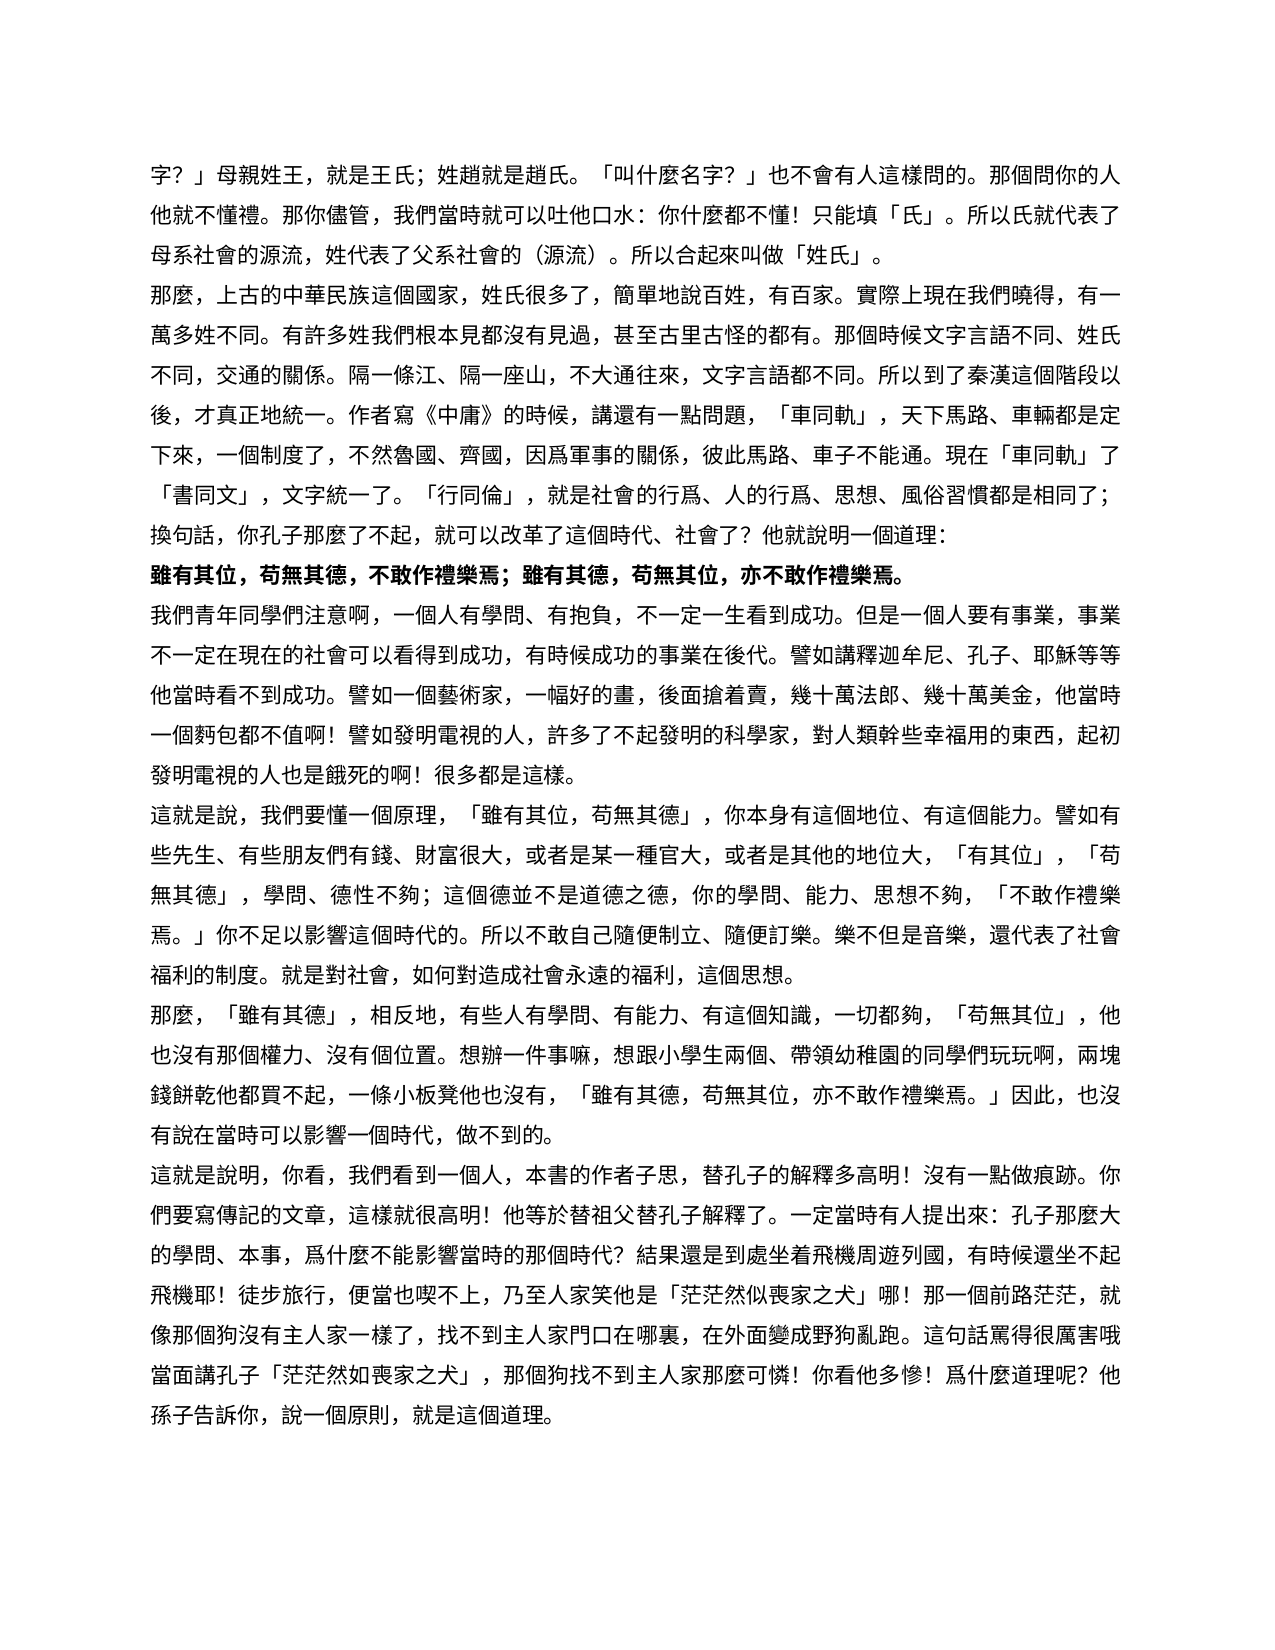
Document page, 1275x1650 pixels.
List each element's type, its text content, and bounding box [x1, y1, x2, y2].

text 那麼，「雖有其德」，相反地，有些人有學問、有能力、有這個知識，一切都夠，「苟無其位」，他也沒有那個權力、沒有個位置。想辦一件事嘛，想跟小學生兩個、帶領幼稚園的同學們玩玩啊，兩塊錢餅乾他都買不起，一條小板凳他也沒有，「雖有其德，苟無其位，亦不敢作禮樂焉。」因此，也沒有說在當時可以影響一個時代，做不到的。 [150, 990, 1125, 1150]
text 這就是說，我們要懂一個原理，「雖有其位，苟無其德」，你本身有這個地位、有這個能力。譬如有些先生、有些朋友們有錢、財富很大，或者是某一種官大，或者是其他的地位大，「有其位」，「苟無其德」，學問、德性不夠；這個德並不是道德之德，你的學問、能力、思想不夠，「不敢作禮樂焉。」你不足以影響這個時代的。所以不敢自己隨便制立、隨便訂樂。樂不但是音樂，還代表了社會福利的制度。就是對社會，如何對造成社會永遠的福利，這個思想。 [150, 790, 1125, 990]
text 雖有其位，苟無其德，不敢作禮樂焉；雖有其德，苟無其位，亦不敢作禮樂焉。 [150, 550, 1125, 590]
text 我們青年同學們注意啊，一個人有學問、有抱負，不一定一生看到成功。但是一個人要有事業，事業不一定在現在的社會可以看得到成功，有時候成功的事業在後代。譬如講釋迦牟尼、孔子、耶穌等等，他當時看不到成功。譬如一個藝術家，一幅好的畫，後面搶着賣，幾十萬法郎、幾十萬美金，他當時一個麪包都不值啊！譬如發明電視的人，許多了不起發明的科學家，對人類幹些幸福用的東西，起初發明電視的人也是餓死的啊！很多都是這樣。 [150, 590, 1125, 790]
text 那麼，上古的中華民族這個國家，姓氏很多了，簡單地說百姓，有百家。實際上現在我們曉得，有一萬多姓不同。有許多姓我們根本見都沒有見過，甚至古里古怪的都有。那個時候文字言語不同、姓氏不同，交通的關係。隔一條江、隔一座山，不大通往來，文字言語都不同。所以到了秦漢這個階段以後，才真正地統一。作者寫《中庸》的時候，講還有一點問題，「車同軌」，天下馬路、車輛都是定下來，一個制度了，不然魯國、齊國，因爲軍事的關係，彼此馬路、車子不能通。現在「車同軌」了。「書同文」，文字統一了。「行同倫」，就是社會的行爲、人的行爲、思想、風俗習慣都是相同了；換句話，你孔子那麼了不起，就可以改革了這個時代、社會了？他就說明一個道理： [150, 270, 1125, 550]
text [150, 150, 1125, 270]
text 這就是說明，你看，我們看到一個人，本書的作者子思，替孔子的解釋多高明！沒有一點做痕跡。你們要寫傳記的文章，這樣就很高明！他等於替祖父替孔子解釋了。一定當時有人提出來：孔子那麼大的學問、本事，爲什麼不能影響當時的那個時代？結果還是到處坐着飛機周遊列國，有時候還坐不起飛機耶！徒步旅行，便當也喫不上，乃至人家笑他是「茫茫然似喪家之犬」哪！那一個前路茫茫，就像那個狗沒有主人家一樣了，找不到主人家門口在哪裏，在外面變成野狗亂跑。這句話罵得很厲害哦！當面講孔子「茫茫然如喪家之犬」，那個狗找不到主人家那麼可憐！你看他多慘！爲什麼道理呢？他孫子告訴你，說一個原則，就是這個道理。 [150, 1150, 1125, 1430]
